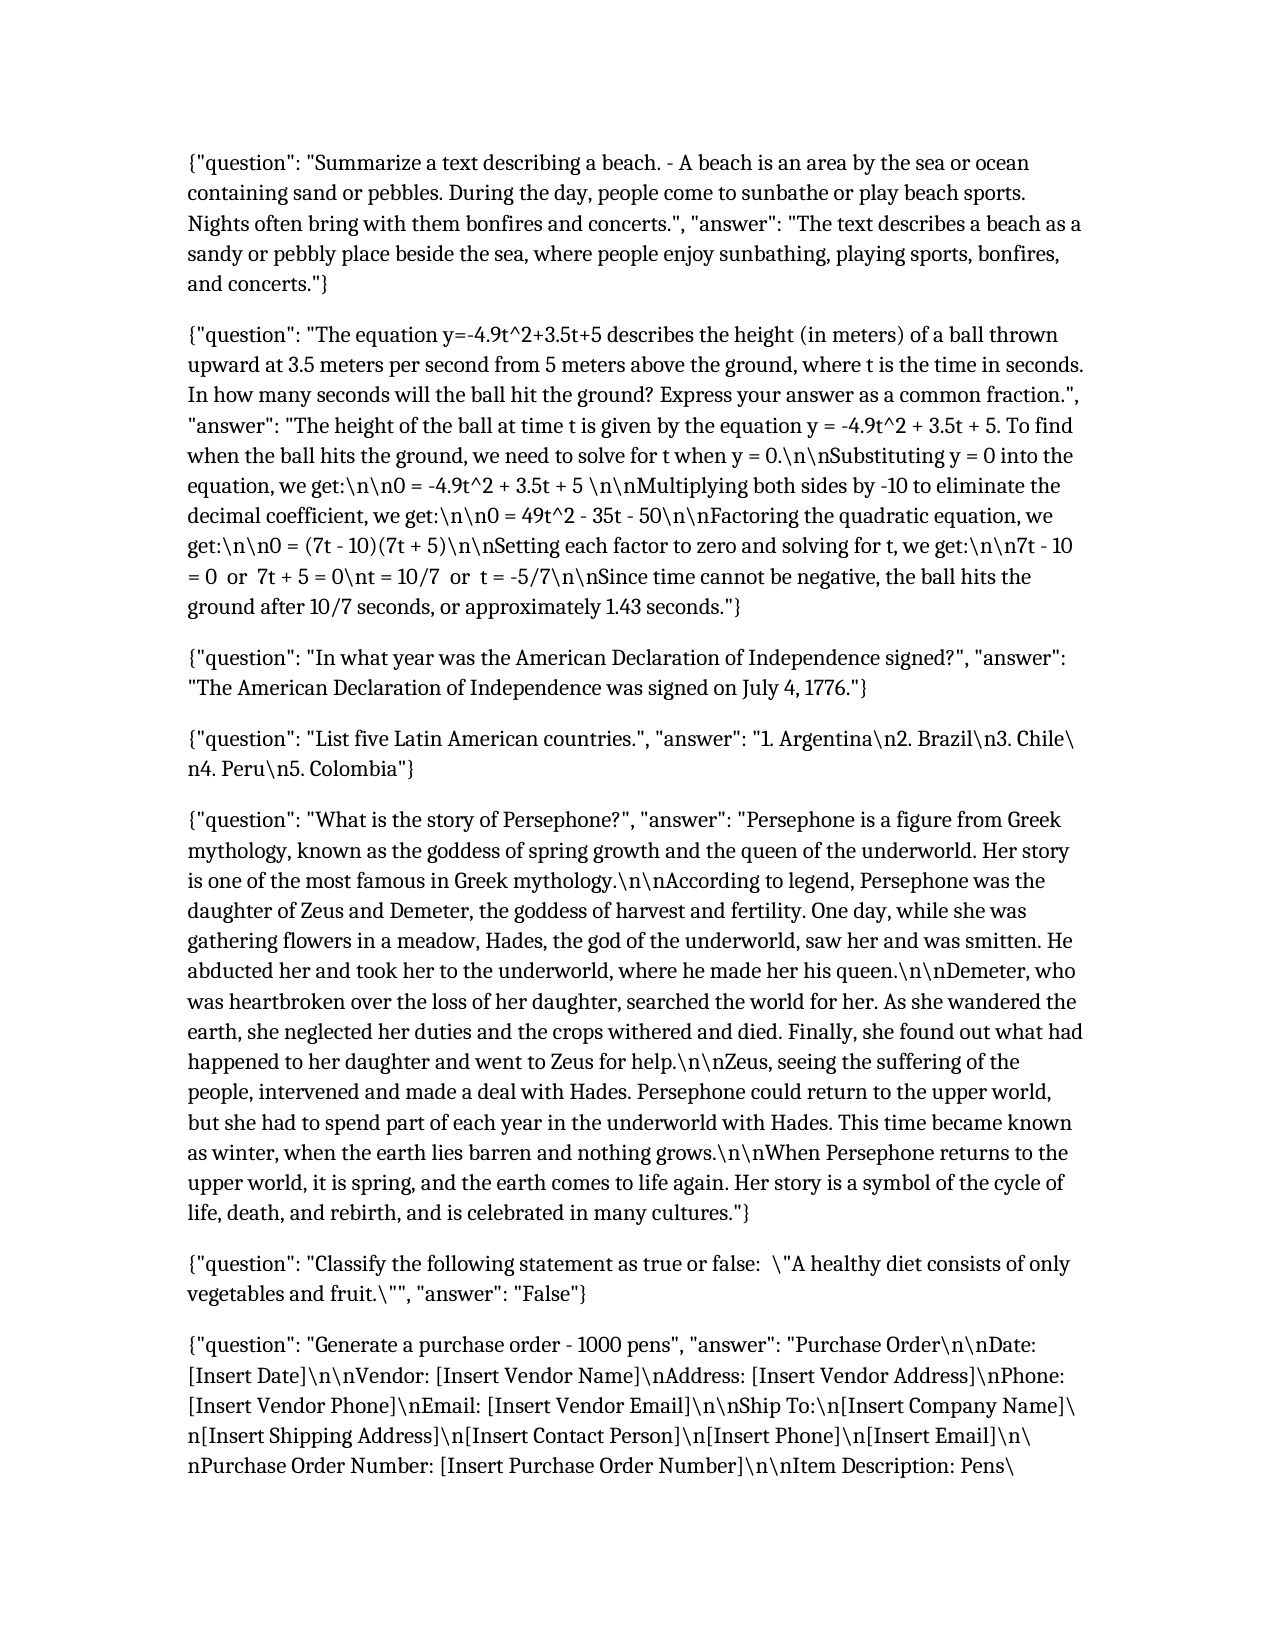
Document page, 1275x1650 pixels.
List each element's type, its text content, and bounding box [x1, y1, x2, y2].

text {"question": "The equation y=-4.9t^2+3.5t+5 describes the height (in meters) of a ball thrown upward at 3.5 meters per second from 5 meters above the ground, where t is the time in seconds. In how many seconds will the ball hit the ground? Express your answer as a common fraction.", "answer": "The height of the ball at time t is given by the equation y = -4.9t^2 + 3.5t + 5. To find when the ball hits the ground, we need to solve for t when y = 0.\n\nSubstituting y = 0 into the equation, we get:\n\n0 = -4.9t^2 + 3.5t + 5 \n\nMultiplying both sides by -10 to eliminate the decimal coefficient, we get:\n\n0 = 49t^2 - 35t - 50\n\nFactoring the quadratic equation, we get:\n\n0 = (7t - 10)(7t + 5)\n\nSetting each factor to zero and solving for t, we get:\n\n7t - 10 = 0 or 7t + 5 = 0\nt = 10/7 or t = -5/7\n\nSince time cannot be negative, the ball hits the ground after 10/7 seconds, or approximately 1.43 seconds."} [187, 322, 1087, 620]
text {"question": "In what year was the American Declaration of Independence signed?", "answer": "The American Declaration of Independence was signed on July 4, 1776."} [187, 645, 1087, 701]
text {"question": "What is the story of Persephone?", "answer": "Persephone is a figure from Greek mythology, known as the goddess of spring growth and the queen of the underworld. Her story is one of the most famous in Greek mythology.\n\nAccording to legend, Persephone was the daughter of Zeus and Demeter, the goddess of harvest and fertility. One day, while she was gathering flowers in a meadow, Hades, the god of the underworld, saw her and was smitten. He abducted her and took her to the underworld, where he made her his queen.\n\nDemeter, who was heartbroken over the loss of her daughter, searched the world for her. As she wandered the earth, she neglected her duties and the crops withered and died. Finally, she found out what had happened to her daughter and went to Zeus for help.\n\nZeus, seeing the suffering of the people, intervened and made a deal with Hades. Persephone could return to the upper world, but she had to spend part of each year in the underworld with Hades. This time became known as winter, when the earth lies barren and nothing grows.\n\nWhen Persephone returns to the upper world, it is spring, and the earth comes to life again. Her story is a symbol of the cycle of life, death, and rebirth, and is celebrated in many cultures."} [187, 807, 1087, 1226]
text {"question": "Classify the following statement as true or false: \"A healthy diet consists of only vegetables and fruit.\"", "answer": "False"} [187, 1251, 1087, 1308]
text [187, 1332, 1087, 1479]
text {"question": "List five Latin American countries.", "answer": "1. Argentina\n2. Brazil\n3. Chile\n4. Peru\n5. Colombia"} [187, 726, 1087, 783]
text {"question": "Summarize a text describing a beach. - A beach is an area by the sea or ocean containing sand or pebbles. During the day, people come to sunbathe or play beach sports. Nights often bring with them bonfires and concerts.", "answer": "The text describes a beach as a sandy or pebbly place beside the sea, where people enjoy sunbathing, playing sports, bonfires, and concerts."} [187, 150, 1087, 297]
